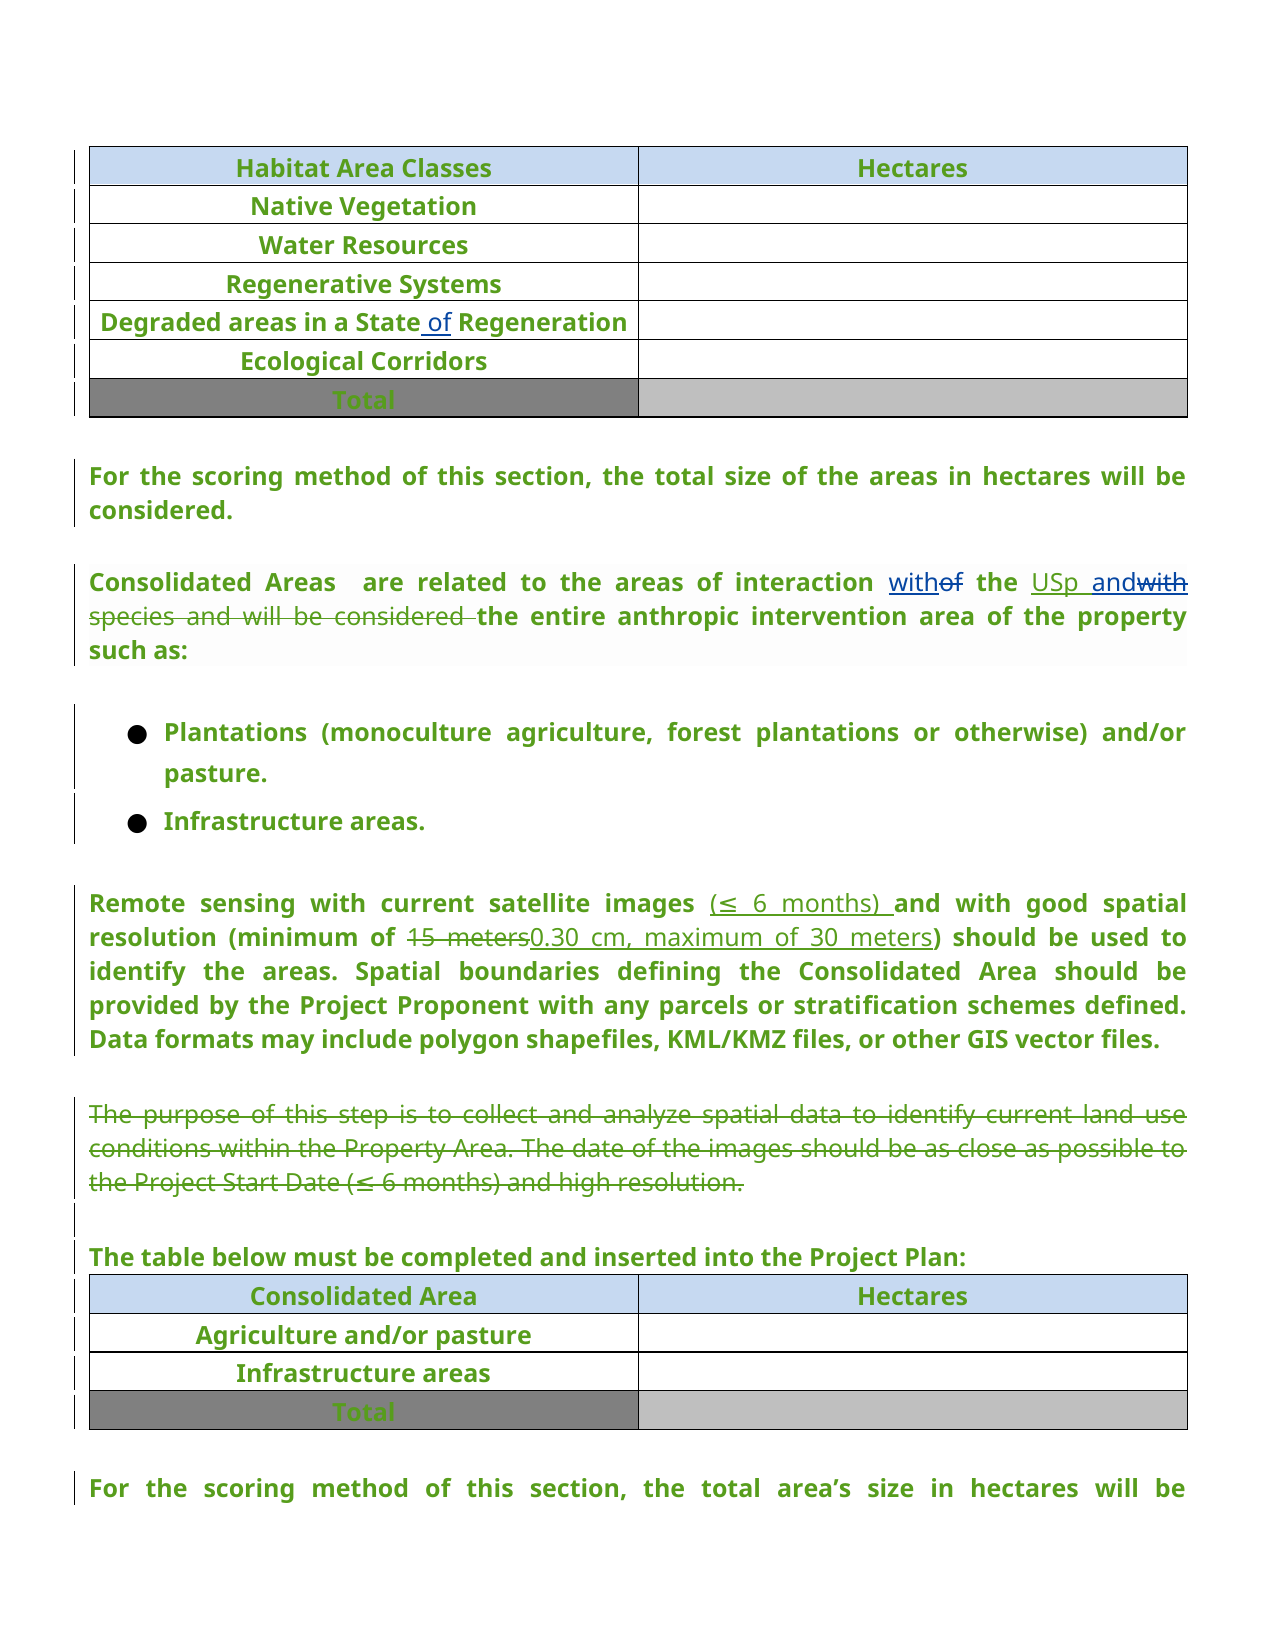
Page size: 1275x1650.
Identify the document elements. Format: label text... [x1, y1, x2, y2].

table_cell [639, 340, 1187, 378]
table_cell [639, 263, 1187, 300]
text For the scoring method of this section, the total size of the areas in hectares will be considered. [89, 458, 1187, 527]
table_cell Total [90, 1391, 638, 1429]
table_cell [639, 224, 1187, 262]
table_cell [639, 1353, 1187, 1390]
table_cell Infrastructure areas [90, 1353, 638, 1390]
table_cell [639, 1391, 1187, 1429]
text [89, 1471, 1187, 1505]
table_cell Regenerative Systems [90, 263, 638, 300]
table_cell Total [90, 379, 638, 416]
table_cell Ecological Corridors [90, 340, 638, 378]
table_cell Water Resources [90, 224, 638, 262]
table_header Habitat Area Classes [90, 147, 638, 184]
table_cell Native Vegetation [90, 186, 638, 223]
table_cell [639, 1314, 1187, 1351]
text Consolidated Areas related to the areas of interaction the the entire anthropic intervention area of the property such as: [89, 564, 1187, 666]
text Remote sensing with current satellite images and with good spatial resolution (minimum of ) should be used to identify the areas. Spatial boundaries deﬁning the Consolidated Area should be provided by the Project Proponent with any parcels or stratiﬁcation schemes deﬁned. Data formats may include polygon shapeﬁles, KML/KMZ ﬁles, or other GIS vector files. [89, 885, 1187, 1056]
text The table below must be completed and inserted into the Project Plan: [89, 1240, 1187, 1274]
table_cell Degraded areas in a State Regeneration [90, 301, 638, 339]
table_header Hectares [639, 1275, 1187, 1313]
table_cell [639, 301, 1187, 339]
table_cell Agriculture and/or pasture [90, 1314, 638, 1351]
table_header Consolidated Area [90, 1275, 638, 1313]
list Infrastructure areas. [126, 793, 1187, 844]
table_cell [639, 186, 1187, 223]
table_header Hectares [639, 147, 1187, 184]
list Plantations (monoculture agriculture, forest plantations or otherwise) and/or pasture. [126, 704, 1187, 789]
table_cell [639, 379, 1187, 416]
